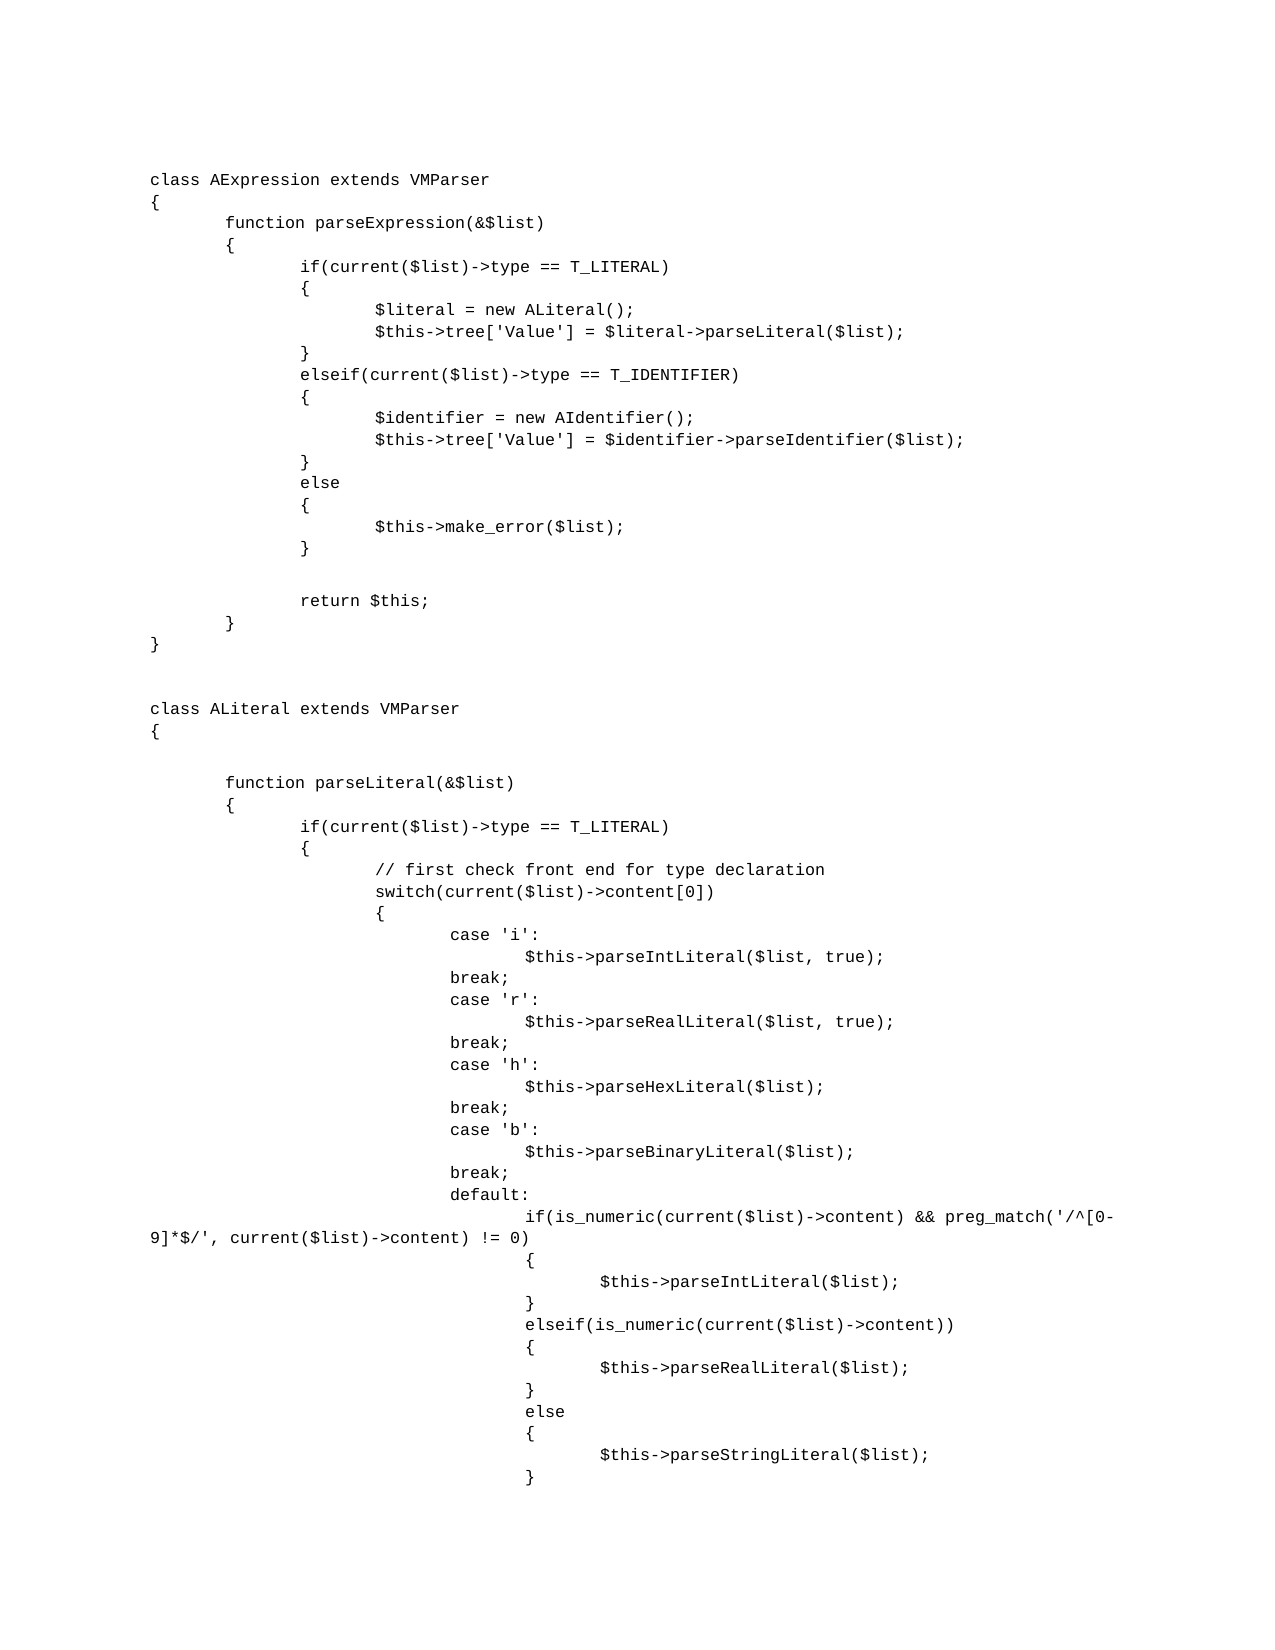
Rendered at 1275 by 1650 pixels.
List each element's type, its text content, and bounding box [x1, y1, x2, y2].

text { [150, 722, 1125, 741]
text function parseExpression(&$list) [150, 215, 1125, 234]
text break; [150, 1165, 1125, 1184]
text { [150, 1252, 1125, 1271]
text class ALiteral extends VMParser [150, 701, 1125, 720]
text } [150, 345, 1125, 364]
text else [150, 1403, 1125, 1422]
text $this->parseIntLiteral($list); [150, 1273, 1125, 1292]
text break; [150, 1035, 1125, 1054]
text } [150, 1468, 1125, 1487]
text $this->tree['Value'] = $identifier->parseIdentifier($list); [150, 432, 1125, 451]
text $this->parseRealLiteral($list, true); [150, 1013, 1125, 1032]
text $this->parseIntLiteral($list, true); [150, 948, 1125, 967]
text elseif(current($list)->type == T_IDENTIFIER) [150, 367, 1125, 386]
text $this->parseBinaryLiteral($list); [150, 1143, 1125, 1162]
text { [150, 280, 1125, 299]
text { [150, 497, 1125, 516]
text class AExpression extends VMParser [150, 172, 1125, 191]
text $this->tree['Value'] = $literal->parseLiteral($list); [150, 323, 1125, 342]
text if(current($list)->type == T_LITERAL) [150, 818, 1125, 837]
text else [150, 475, 1125, 494]
text { [150, 237, 1125, 256]
text case 'r': [150, 992, 1125, 1011]
text $this->make_error($list); [150, 518, 1125, 537]
text $this->parseRealLiteral($list); [150, 1360, 1125, 1379]
text { [150, 840, 1125, 859]
text if(current($list)->type == T_LITERAL) [150, 258, 1125, 277]
text if(is_numeric(current($list)->content) && preg_match('/^[0-9]*$/', current($list)->content) != 0) [150, 1208, 1125, 1249]
text break; [150, 1100, 1125, 1119]
text } [150, 636, 1125, 655]
text } [150, 614, 1125, 633]
text } [150, 1382, 1125, 1401]
text case 'h': [150, 1057, 1125, 1076]
text { [150, 1425, 1125, 1444]
text default: [150, 1187, 1125, 1206]
text { [150, 797, 1125, 816]
text $this->parseStringLiteral($list); [150, 1447, 1125, 1466]
text $literal = new ALiteral(); [150, 302, 1125, 321]
text } [150, 540, 1125, 559]
text { [150, 1338, 1125, 1357]
text function parseLiteral(&$list) [150, 775, 1125, 794]
text $identifier = new AIdentifier(); [150, 410, 1125, 429]
text $this->parseHexLiteral($list); [150, 1078, 1125, 1097]
text { [150, 193, 1125, 212]
text } [150, 453, 1125, 472]
text } [150, 1295, 1125, 1314]
text break; [150, 970, 1125, 989]
text // first check front end for type declaration [150, 862, 1125, 881]
text elseif(is_numeric(current($list)->content)) [150, 1317, 1125, 1336]
text { [150, 905, 1125, 924]
text return $this; [150, 592, 1125, 611]
text { [150, 388, 1125, 407]
text case 'b': [150, 1122, 1125, 1141]
text case 'i': [150, 927, 1125, 946]
text switch(current($list)->content[0]) [150, 883, 1125, 902]
